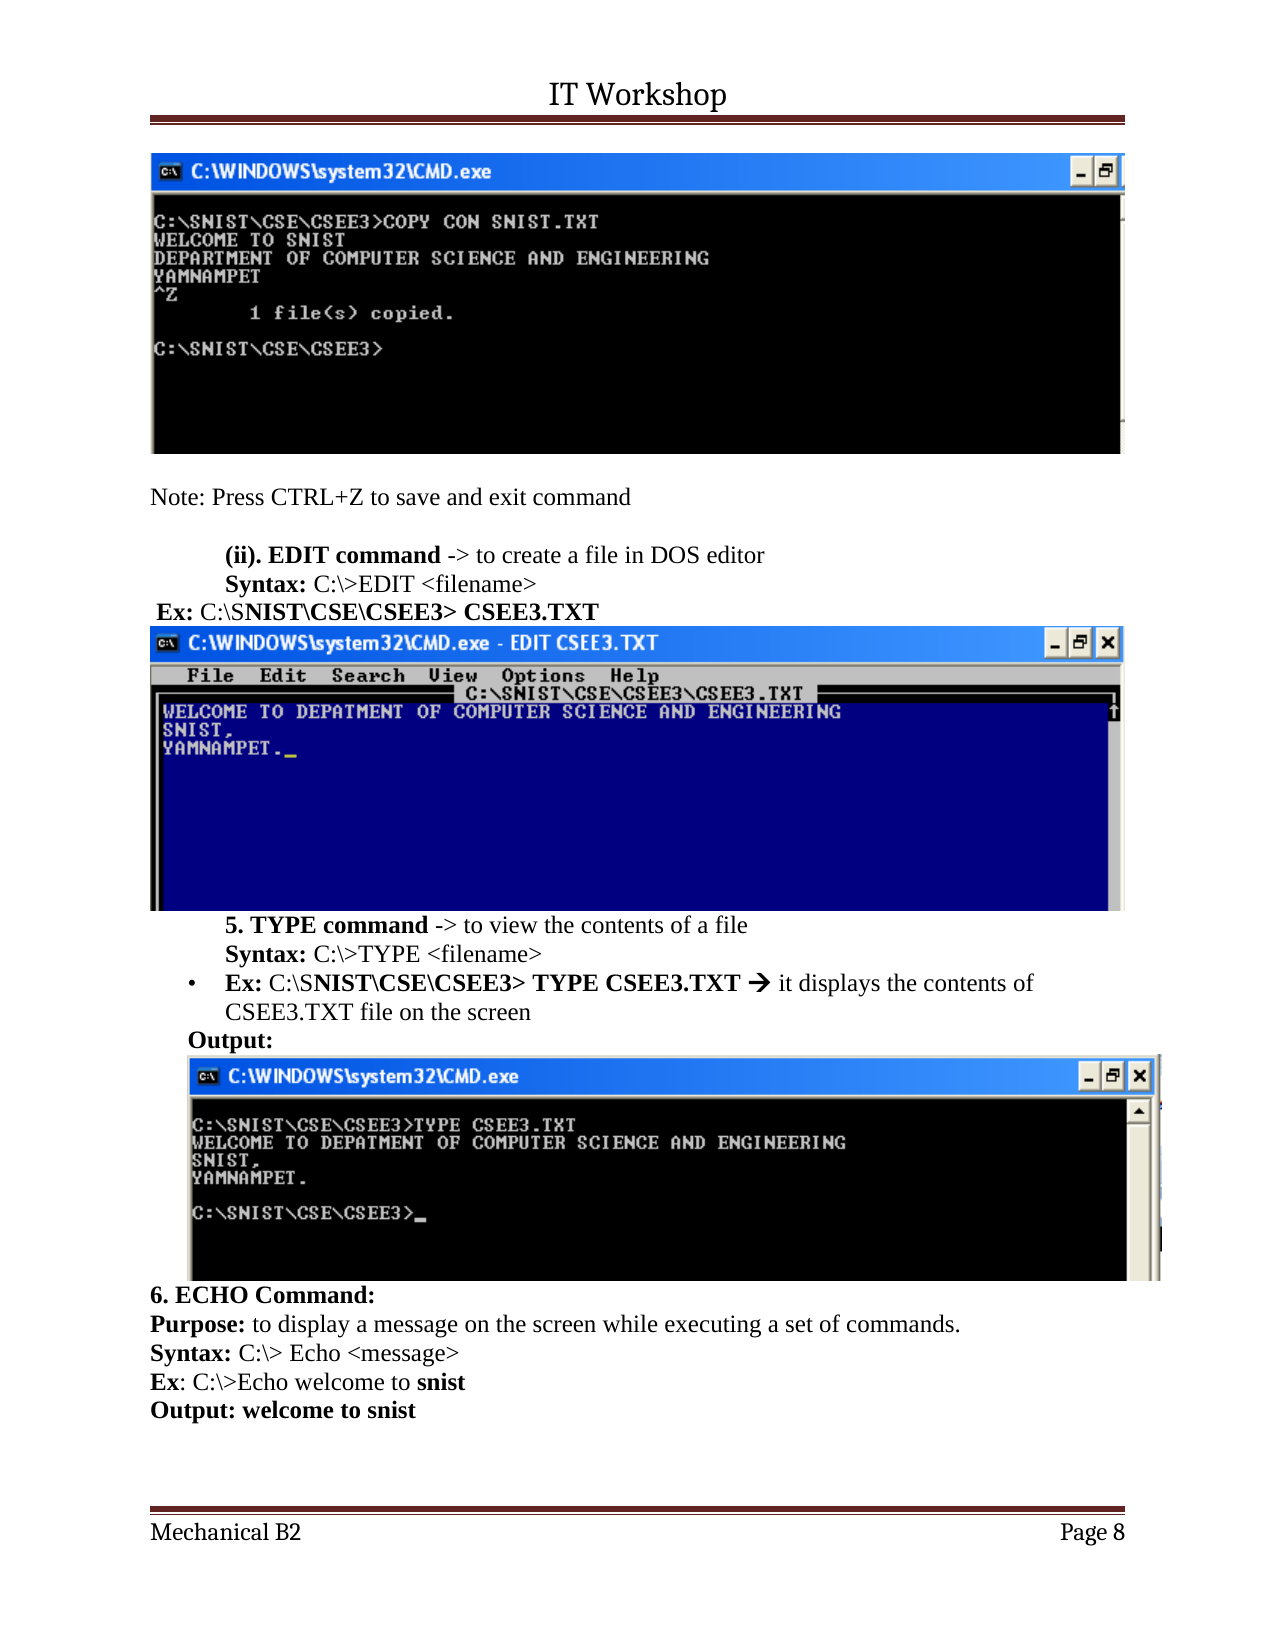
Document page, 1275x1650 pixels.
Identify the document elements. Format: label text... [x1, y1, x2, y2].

text Output: welcome to snist [150, 1395, 1125, 1424]
text 5. TYPE command -> to view the contents of a file [225, 911, 1125, 939]
picture [150, 153, 1125, 454]
text Output: [187, 1026, 1125, 1054]
text Syntax: C:\>TYPE <filename> [225, 939, 1125, 968]
picture [187, 1054, 1162, 1281]
list Ex: C:\SNIST\CSE\CSEE3> TYPE CSEE3.TXT it displays the contents of CSEE3.TXT file on the screen [187, 968, 1125, 1026]
text (ii). EDIT command -> to create a file in DOS editor [225, 540, 1125, 569]
text Ex: C:\>Echo welcome to snist [150, 1367, 1125, 1395]
text Purpose: to display a message on the screen while executing a set of commands. [150, 1309, 1125, 1338]
text Note: Press CTRL+Z to save and exit command [150, 482, 1125, 511]
text Syntax: C:\> Echo <message> [150, 1338, 1125, 1367]
picture [150, 626, 1125, 911]
text Ex: C:\SNIST\CSE\CSEE3> CSEE3.TXT [150, 597, 1125, 626]
text Syntax: C:\>EDIT <filename> [225, 569, 1125, 597]
text 6. ECHO Command: [150, 1280, 1125, 1309]
